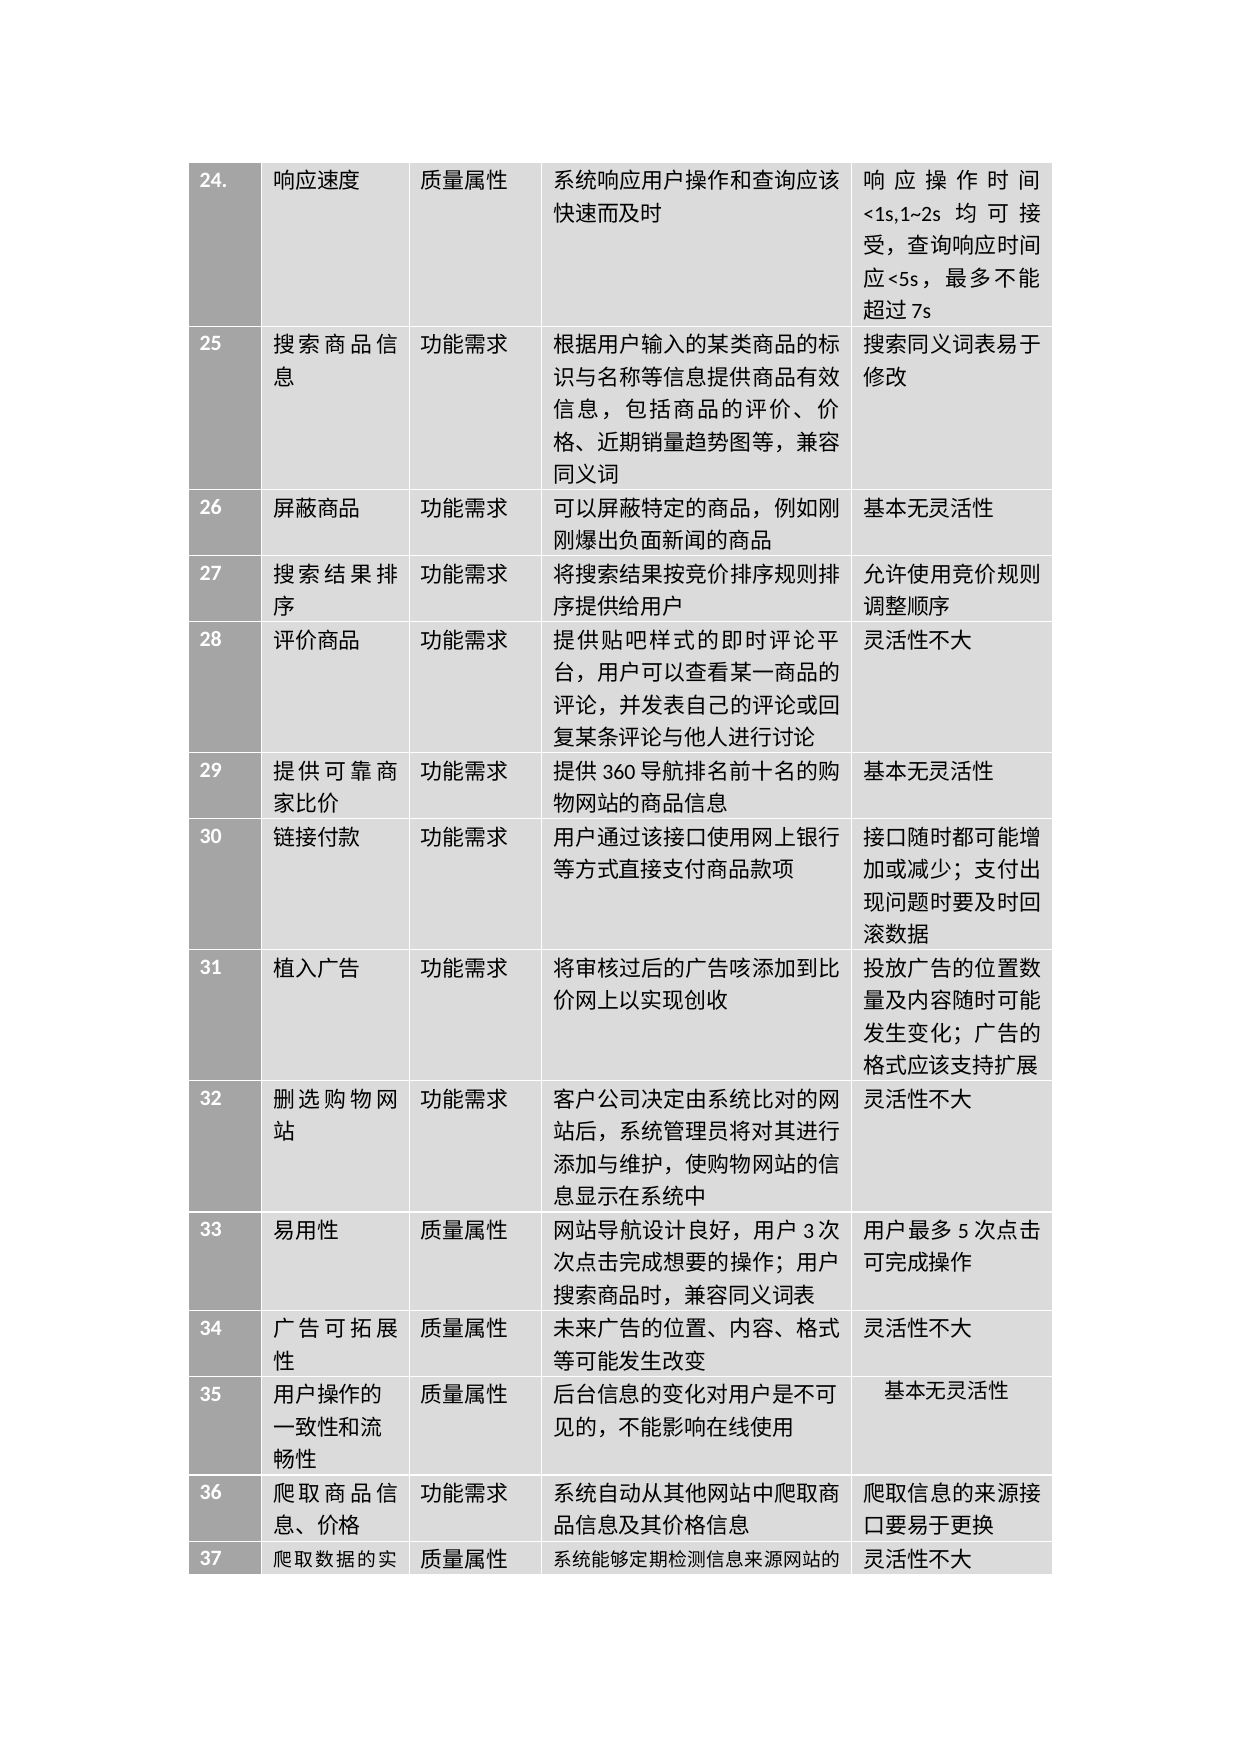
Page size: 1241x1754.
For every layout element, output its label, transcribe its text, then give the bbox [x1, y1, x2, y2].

table_cell 基本无灵活性 [852, 490, 1052, 555]
table_cell 基本无灵活性 [852, 753, 1052, 818]
table_cell 后台信息的变化对用户是不可见的，不能影响在线使用 [542, 1377, 851, 1474]
table_cell 灵活性不大 [852, 622, 1052, 752]
table_cell 爬取数据的实时性、有效性 [262, 1542, 409, 1574]
table_cell 广告可拓展性 [262, 1311, 409, 1376]
table_cell 功能需求 [410, 490, 541, 555]
table_cell 将搜索结果按竞价排序规则排序提供给用户 [542, 556, 851, 621]
table_cell 质量属性 [410, 1213, 541, 1310]
table_cell 网站导航设计良好，用户3次次点击完成想要的操作；用户搜索商品时，兼容同义词表 [542, 1213, 851, 1310]
table_cell 29 [189, 753, 261, 818]
table_cell 响应速度 [262, 163, 409, 326]
table_cell 灵活性不大 [852, 1311, 1052, 1376]
table_cell 客户公司决定由系统比对的网站后，系统管理员将对其进行添加与维护，使购物网站的信息显示在系统中 [542, 1081, 851, 1211]
table_cell 屏蔽商品 [262, 490, 409, 555]
table_cell 功能需求 [410, 556, 541, 621]
table_cell 未来广告的位置、内容、格式等可能发生改变 [542, 1311, 851, 1376]
table_cell 搜索结果排序 [262, 556, 409, 621]
table_cell 功能需求 [410, 622, 541, 752]
table_cell 植入广告 [262, 950, 409, 1080]
table_cell 30 [189, 819, 261, 949]
table_cell 系统能够定期检测信息来源网站的数据是否更新，若更新则对系统内数据信息进行更新 [542, 1542, 851, 1574]
table_cell 用户操作的一致性和流畅性 [262, 1377, 409, 1474]
table_cell 链接付款 [262, 819, 409, 949]
table_cell 根据用户输入的某类商品的标识与名称等信息提供商品有效信息，包括商品的评价、价格、近期销量趋势图等，兼容同义词 [542, 327, 851, 489]
table_cell 功能需求 [410, 950, 541, 1080]
table_cell 允许使用竞价规则调整顺序 [852, 556, 1052, 621]
table_cell 功能需求 [410, 327, 541, 489]
table_cell 功能需求 [410, 819, 541, 949]
table_cell 质量属性 [410, 1311, 541, 1376]
table_cell 35 [189, 1377, 261, 1474]
table_cell 功能需求 [410, 1081, 541, 1211]
table_cell 34 [189, 1311, 261, 1376]
table_cell 提供可靠商家比价 [262, 753, 409, 818]
table_cell 32 [189, 1081, 261, 1211]
table_cell 评价商品 [262, 622, 409, 752]
table_cell 爬取信息的来源接口要易于更换 [852, 1476, 1052, 1541]
table_cell 27 [189, 556, 261, 621]
table_cell 可以屏蔽特定的商品，例如刚刚爆出负面新闻的商品 [542, 490, 851, 555]
table_cell 响应操作时间<1s,1~2s均可接受，查询响应时间应<5s，最多不能超过7s [852, 163, 1052, 326]
table_cell 36 [189, 1476, 261, 1541]
table_cell 功能需求 [410, 1476, 541, 1541]
table_cell 37 [189, 1542, 261, 1574]
table_cell 投放广告的位置数量及内容随时可能发生变化；广告的格式应该支持扩展 [852, 950, 1052, 1080]
table_cell 质量属性 [410, 1542, 541, 1574]
table_cell 功能需求 [410, 753, 541, 818]
table_cell 提供贴吧样式的即时评论平台，用户可以查看某一商品的评论，并发表自己的评论或回复某条评论与他人进行讨论 [542, 622, 851, 752]
table_cell 提供360导航排名前十名的购物网站的商品信息 [542, 753, 851, 818]
table_cell 搜索商品信息 [262, 327, 409, 489]
table_cell 爬取商品信息、价格 [262, 1476, 409, 1541]
table_cell 搜索同义词表易于修改 [852, 327, 1052, 489]
table_cell 用户最多5次点击可完成操作 [852, 1213, 1052, 1310]
table_cell 基本无灵活性 [852, 1377, 1052, 1474]
table_cell 灵活性不大 [852, 1081, 1052, 1211]
table_cell 灵活性不大 [852, 1542, 1052, 1574]
table_cell 24. [189, 163, 261, 326]
table_cell 删选购物网站 [262, 1081, 409, 1211]
table_cell 系统响应用户操作和查询应该快速而及时 [542, 163, 851, 326]
table_cell 31 [189, 950, 261, 1080]
table_cell 将审核过后的广告咳添加到比价网上以实现创收 [542, 950, 851, 1080]
table_cell 易用性 [262, 1213, 409, 1310]
table_cell 用户通过该接口使用网上银行等方式直接支付商品款项 [542, 819, 851, 949]
table_cell 质量属性 [410, 1377, 541, 1474]
table_cell 26 [189, 490, 261, 555]
table_cell 系统自动从其他网站中爬取商品信息及其价格信息 [542, 1476, 851, 1541]
table_cell 质量属性 [410, 163, 541, 326]
table_cell 28 [189, 622, 261, 752]
table_cell 33 [189, 1213, 261, 1310]
table_cell 接口随时都可能增加或减少；支付出现问题时要及时回滚数据 [852, 819, 1052, 949]
table_cell 25 [189, 327, 261, 489]
